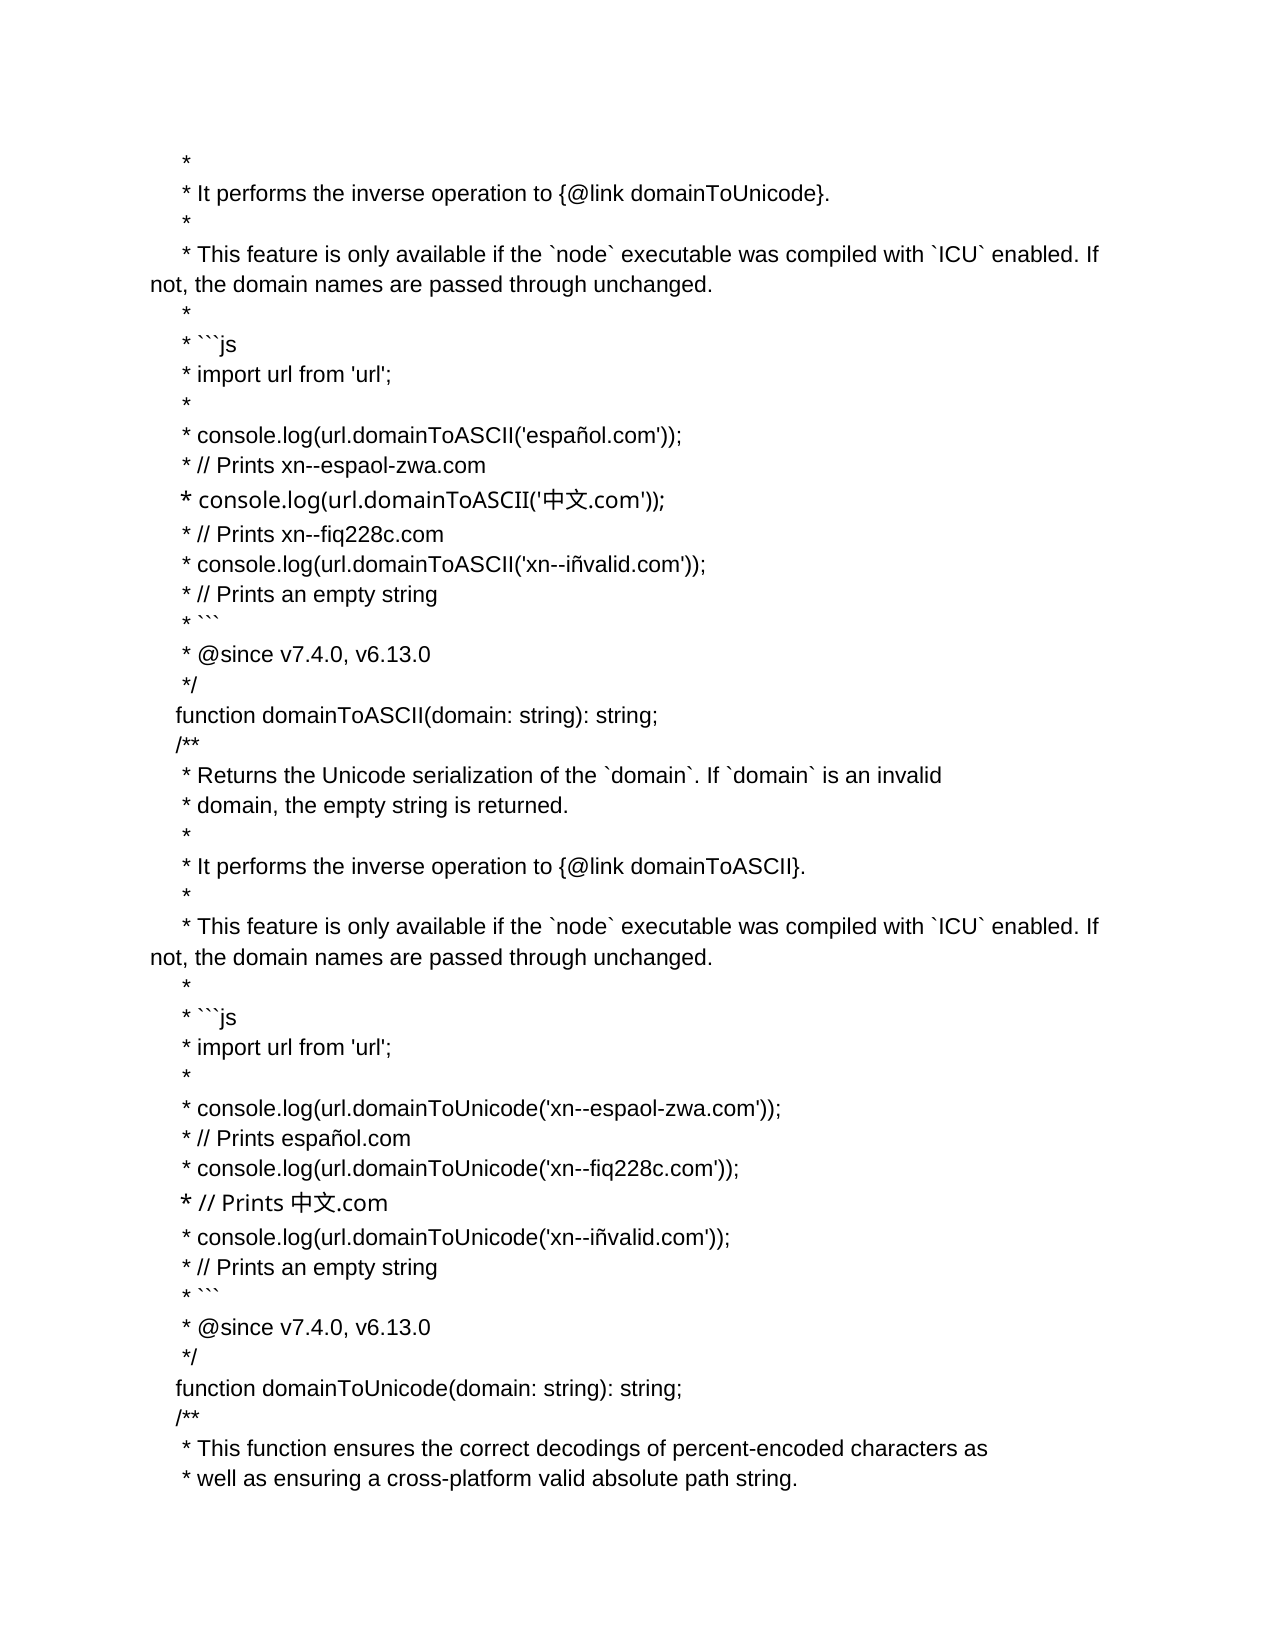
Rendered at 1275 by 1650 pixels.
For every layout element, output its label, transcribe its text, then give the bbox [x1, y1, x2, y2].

text * [150, 974, 1125, 1000]
text * console.log(url.domainToUnicode('xn--iñvalid.com')); [150, 1223, 1125, 1250]
text * [150, 392, 1125, 418]
text * console.log(url.domainToASCII('xn--iñvalid.com')); [150, 551, 1125, 577]
text * well as ensuring a cross-platform valid absolute path string. [150, 1465, 1125, 1492]
text /** [150, 732, 1125, 758]
text * domain, the empty string is returned. [150, 792, 1125, 819]
text * This function ensures the correct decodings of percent-encoded characters as [150, 1435, 1125, 1461]
text * [150, 1064, 1125, 1091]
text */ [150, 1344, 1125, 1371]
text * console.log(url.domainToASCII('中文.com')); [150, 482, 1125, 516]
text * console.log(url.domainToUnicode('xn--fiq228c.com')); [150, 1155, 1125, 1181]
text * // Prints xn--espaol-zwa.com [150, 452, 1125, 478]
text * @since v7.4.0, v6.13.0 [150, 1314, 1125, 1341]
text * // Prints an empty string [150, 1254, 1125, 1280]
text */ [150, 672, 1125, 698]
text * import url from 'url'; [150, 1034, 1125, 1061]
text * // Prints an empty string [150, 581, 1125, 607]
text * ``` [150, 611, 1125, 638]
text function domainToASCII(domain: string): string; [150, 702, 1125, 728]
text * [150, 150, 1125, 176]
text * // Prints 中文.com [150, 1185, 1125, 1218]
text * ``` [150, 1284, 1125, 1310]
text /** [150, 1405, 1125, 1431]
text * @since v7.4.0, v6.13.0 [150, 641, 1125, 668]
text * [150, 210, 1125, 237]
text * It performs the inverse operation to {@link domainToUnicode}. [150, 180, 1125, 207]
text * console.log(url.domainToUnicode('xn--espaol-zwa.com')); [150, 1094, 1125, 1121]
text * ```js [150, 1004, 1125, 1030]
text * This feature is only available if the `node` executable was compiled with `ICU` enabled. If not, the domain names are passed through unchanged. [150, 241, 1125, 297]
text * [150, 823, 1125, 849]
text * ```js [150, 331, 1125, 358]
text * import url from 'url'; [150, 361, 1125, 388]
text * It performs the inverse operation to {@link domainToASCII}. [150, 853, 1125, 879]
text * [150, 883, 1125, 909]
text function domainToUnicode(domain: string): string; [150, 1374, 1125, 1401]
text * console.log(url.domainToASCII('español.com')); [150, 422, 1125, 448]
text * Returns the Unicode serialization of the `domain`. If `domain` is an invalid [150, 762, 1125, 789]
text * [150, 301, 1125, 327]
text * // Prints español.com [150, 1125, 1125, 1151]
text * This feature is only available if the `node` executable was compiled with `ICU` enabled. If not, the domain names are passed through unchanged. [150, 913, 1125, 970]
text * // Prints xn--fiq228c.com [150, 521, 1125, 547]
